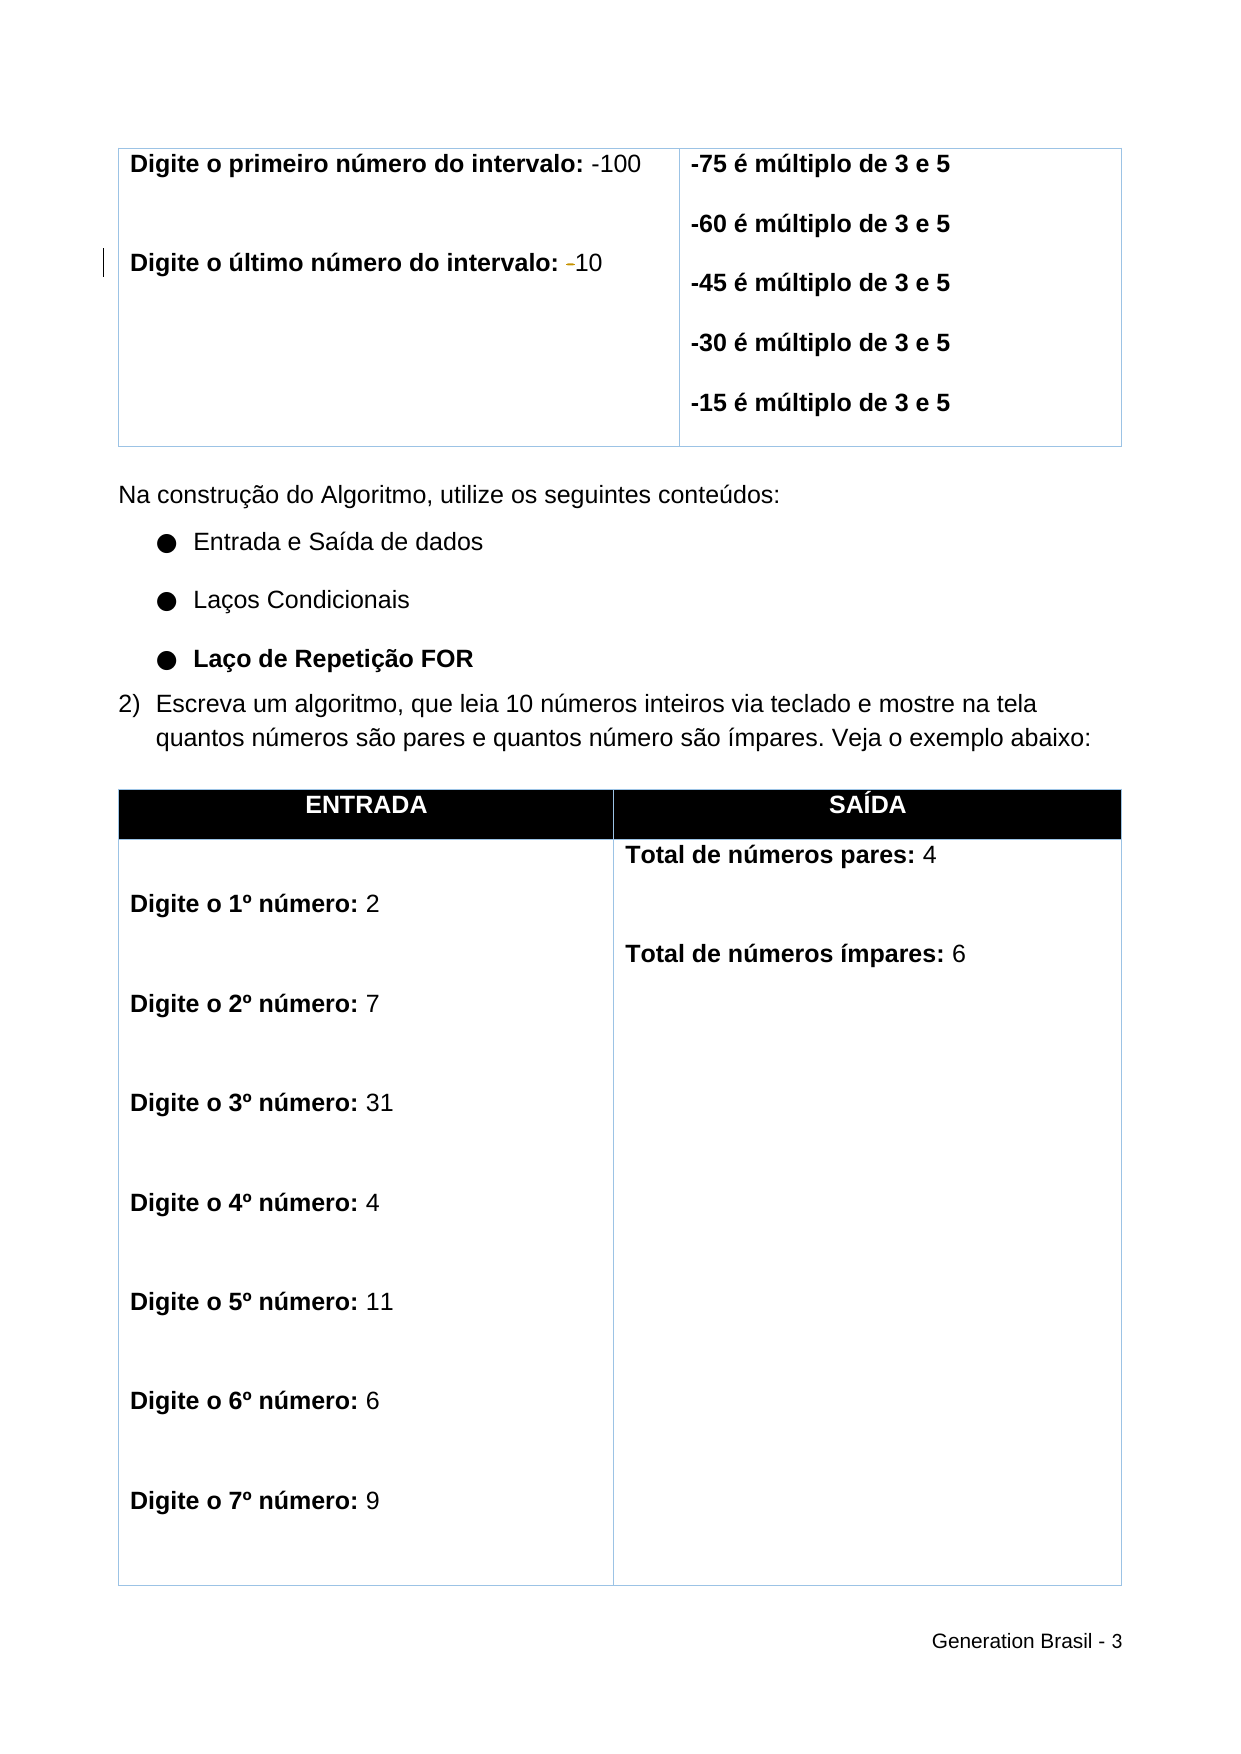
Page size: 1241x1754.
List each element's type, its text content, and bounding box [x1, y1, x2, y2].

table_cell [119, 840, 613, 1585]
list Escreva um algoritmo, que leia 10 números inteiros via teclado e mostre na tela quantos números são pares e quantos número são ímpares. Veja o exemplo abaixo: [118, 689, 1122, 751]
text Na construção do Algoritmo, utilize os seguintes conteúdos: [118, 480, 1122, 509]
list Laços Condicionais [156, 572, 1122, 623]
list Laço de Repetição FOR [156, 631, 1122, 682]
list Entrada e Saída de dados [156, 513, 1122, 564]
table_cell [614, 840, 1121, 1585]
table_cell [119, 149, 679, 446]
table_header SAÍDA [614, 790, 1121, 839]
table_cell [680, 149, 1121, 446]
table_header ENTRADA [119, 790, 613, 839]
